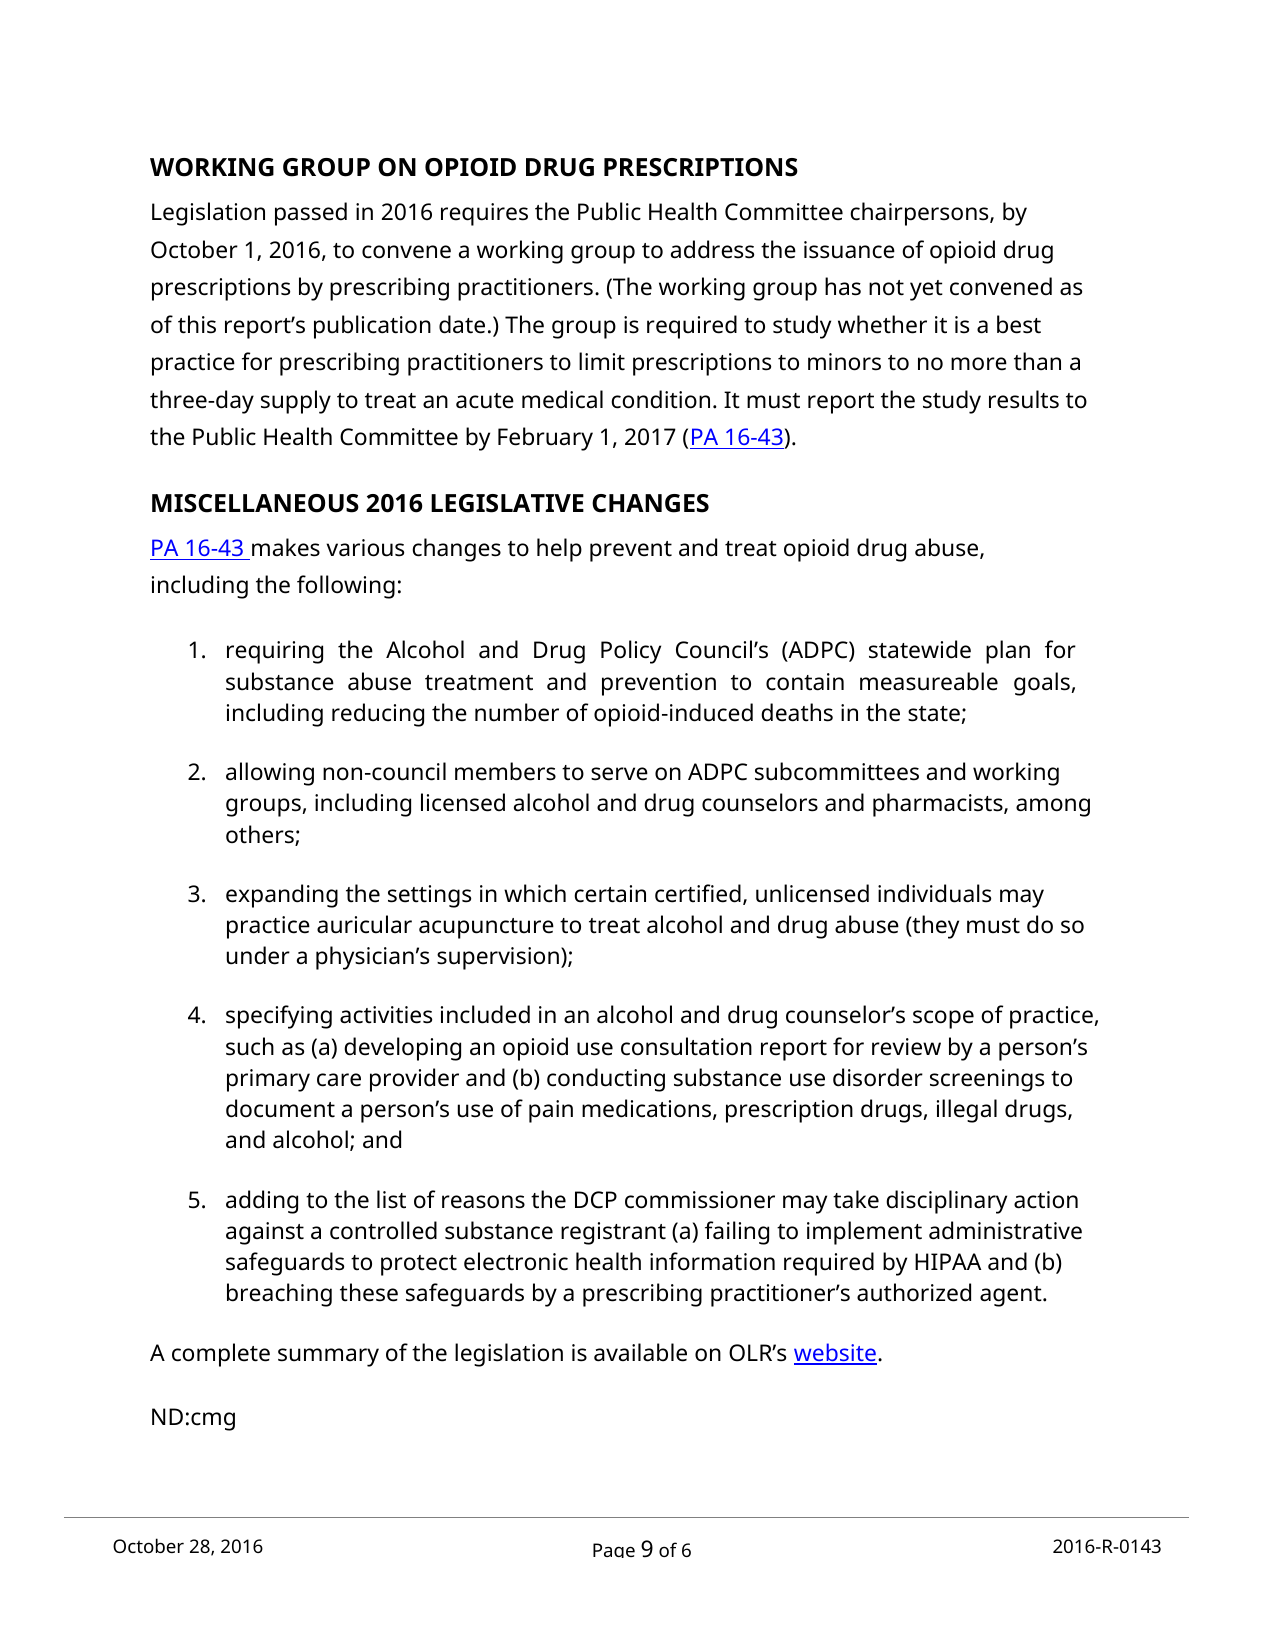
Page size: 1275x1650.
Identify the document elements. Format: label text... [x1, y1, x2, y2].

list adding to the list of reasons the DCP commissioner may take disciplinary action against a controlled substance registrant (a) failing to implement administrative safeguards to protect electronic health information required by HIPAA and (b) breaching these safeguards by a prescribing practitioner’s authorized agent. [187, 1184, 1123, 1309]
text A complete summary of the legislation is available on OLR’s website. [150, 1337, 1200, 1368]
list allowing non-council members to serve on ADPC subcommittees and working groups, including licensed alcohol and drug counselors and pharmacists, among others; [187, 756, 1118, 850]
text PA 16-43 makes various changes to help prevent and treat opioid drug abuse, including the following: [150, 532, 1057, 600]
subtitle WORKING GROUP ON OPIOID DRUG PRESCRIPTIONS [150, 150, 1200, 184]
list requiring the Alcohol and Drug Policy Council’s (ADPC) statewide plan for substance abuse treatment and prevention to contain measureable goals, including reducing the number of opioid-induced deaths in the state; [187, 634, 1077, 728]
list specifying activities included in an alcohol and drug counselor’s scope of practice, such as (a) developing an opioid use consultation report for review by a person’s primary care provider and (b) conducting substance use disorder screenings to document a person’s use of pain medications, prescription drugs, illegal drugs, and alcohol; and [187, 999, 1106, 1156]
list expanding the settings in which certain certified, unlicensed individuals may practice auricular acupuncture to treat alcohol and drug abuse (they must do so under a physician’s supervision); [187, 878, 1117, 971]
subtitle MISCELLANEOUS 2016 LEGISLATIVE CHANGES [150, 486, 1200, 520]
text ND:cmg [150, 1401, 1200, 1432]
text Legislation passed in 2016 requires the Public Health Committee chairpersons, by October 1, 2016, to convene a working group to address the issuance of opioid drug prescriptions by prescribing practitioners. (The working group has not yet convened as of this report’s publication date.) The group is required to study whether it is a best practice for prescribing practitioners to limit prescriptions to minors to no more than a three-day supply to treat an acute medical condition. It must report the study results to the Public Health Committee by February 1, 2017 (PA 16-43). [150, 196, 1102, 453]
